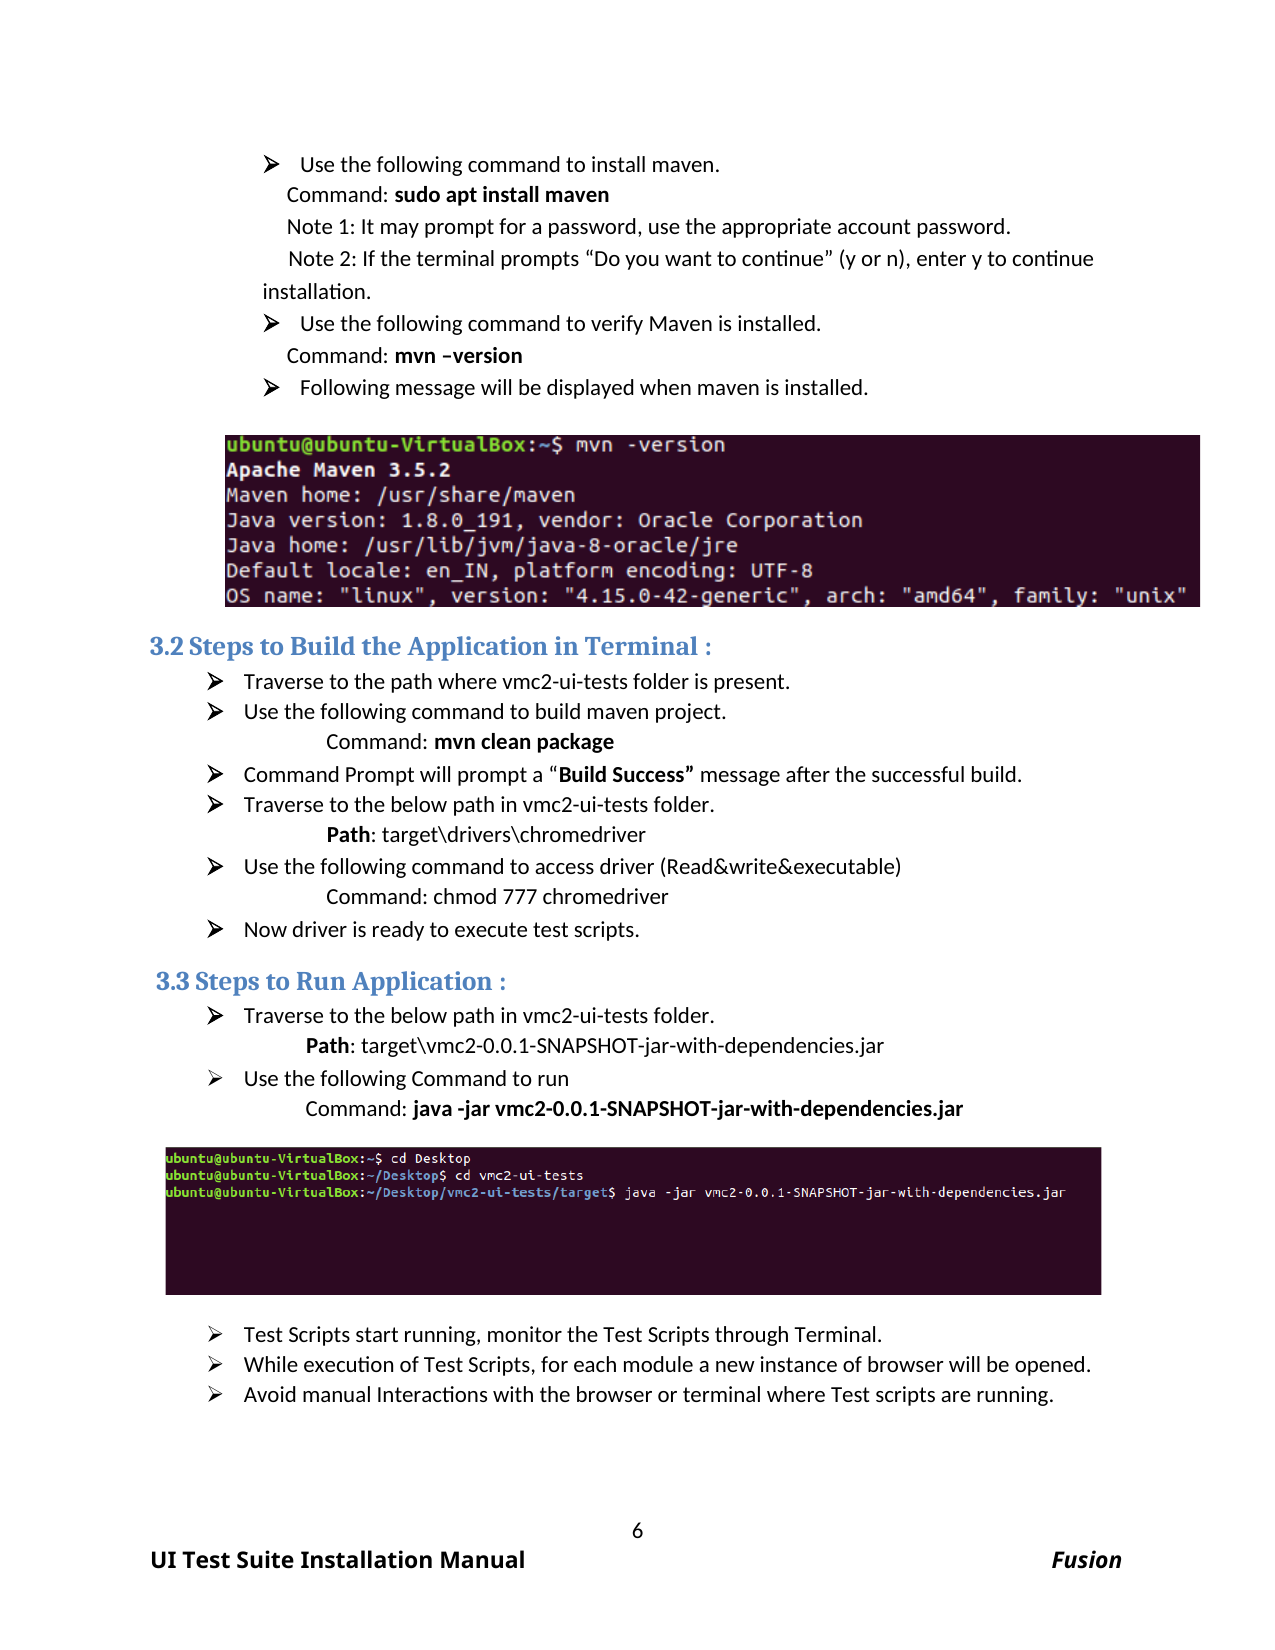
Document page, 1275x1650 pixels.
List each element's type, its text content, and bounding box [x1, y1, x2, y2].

list Use the following command to verify Maven is installed. [262, 309, 1125, 337]
list Use the following command to build maven project. [206, 697, 1125, 725]
list Use the following Command to run [206, 1064, 1125, 1092]
list Command: mvn –version [225, 341, 1125, 369]
list Command: java -jar vmc2-0.0.1-SNAPSHOT-jar-with-dependencies.jar [244, 1094, 1125, 1122]
list Note 1: It may prompt for a password, use the appropriate account password. [225, 212, 1125, 240]
list Now driver is ready to execute test scripts. [206, 915, 1125, 943]
list Note 2: If the terminal prompts “Do you want to continue” (y or n), enter y to continue installation. [262, 244, 1125, 305]
list Traverse to the path where vmc2-ui-tests folder is present. [206, 667, 1125, 695]
list Test Scripts start running, monitor the Test Scripts through Terminal. [206, 1320, 1125, 1348]
list Use the following command to access driver (Read&write&executable) [206, 852, 1125, 880]
subtitle 3.3 Steps to Run Application : [150, 966, 1125, 997]
list Command: chmod 777 chromedriver [244, 882, 1125, 911]
picture [225, 435, 1200, 607]
list Command: sudo apt install maven [225, 180, 1125, 208]
list Path: target\vmc2-0.0.1-SNAPSHOT-jar-with-dependencies.jar [244, 1032, 1125, 1060]
picture [165, 1147, 1102, 1295]
list While execution of Test Scripts, for each module a new instance of browser will be opened. [206, 1350, 1125, 1378]
list Use the following command to install maven. [262, 150, 1125, 178]
list Command Prompt will prompt a “Build Success” message after the successful build. [206, 760, 1125, 788]
list Avoid manual Interactions with the browser or terminal where Test scripts are running. [206, 1380, 1125, 1408]
list Path: target\drivers\chromedriver [244, 820, 1125, 848]
list Traverse to the below path in vmc2-ui-tests folder. [206, 1001, 1125, 1029]
list Traverse to the below path in vmc2-ui-tests folder. [206, 790, 1125, 818]
list Following message will be displayed when maven is installed. [262, 373, 1125, 401]
list Command: mvn clean package [244, 727, 1125, 756]
subtitle 3.2 Steps to Build the Application in Terminal : [150, 631, 1125, 662]
